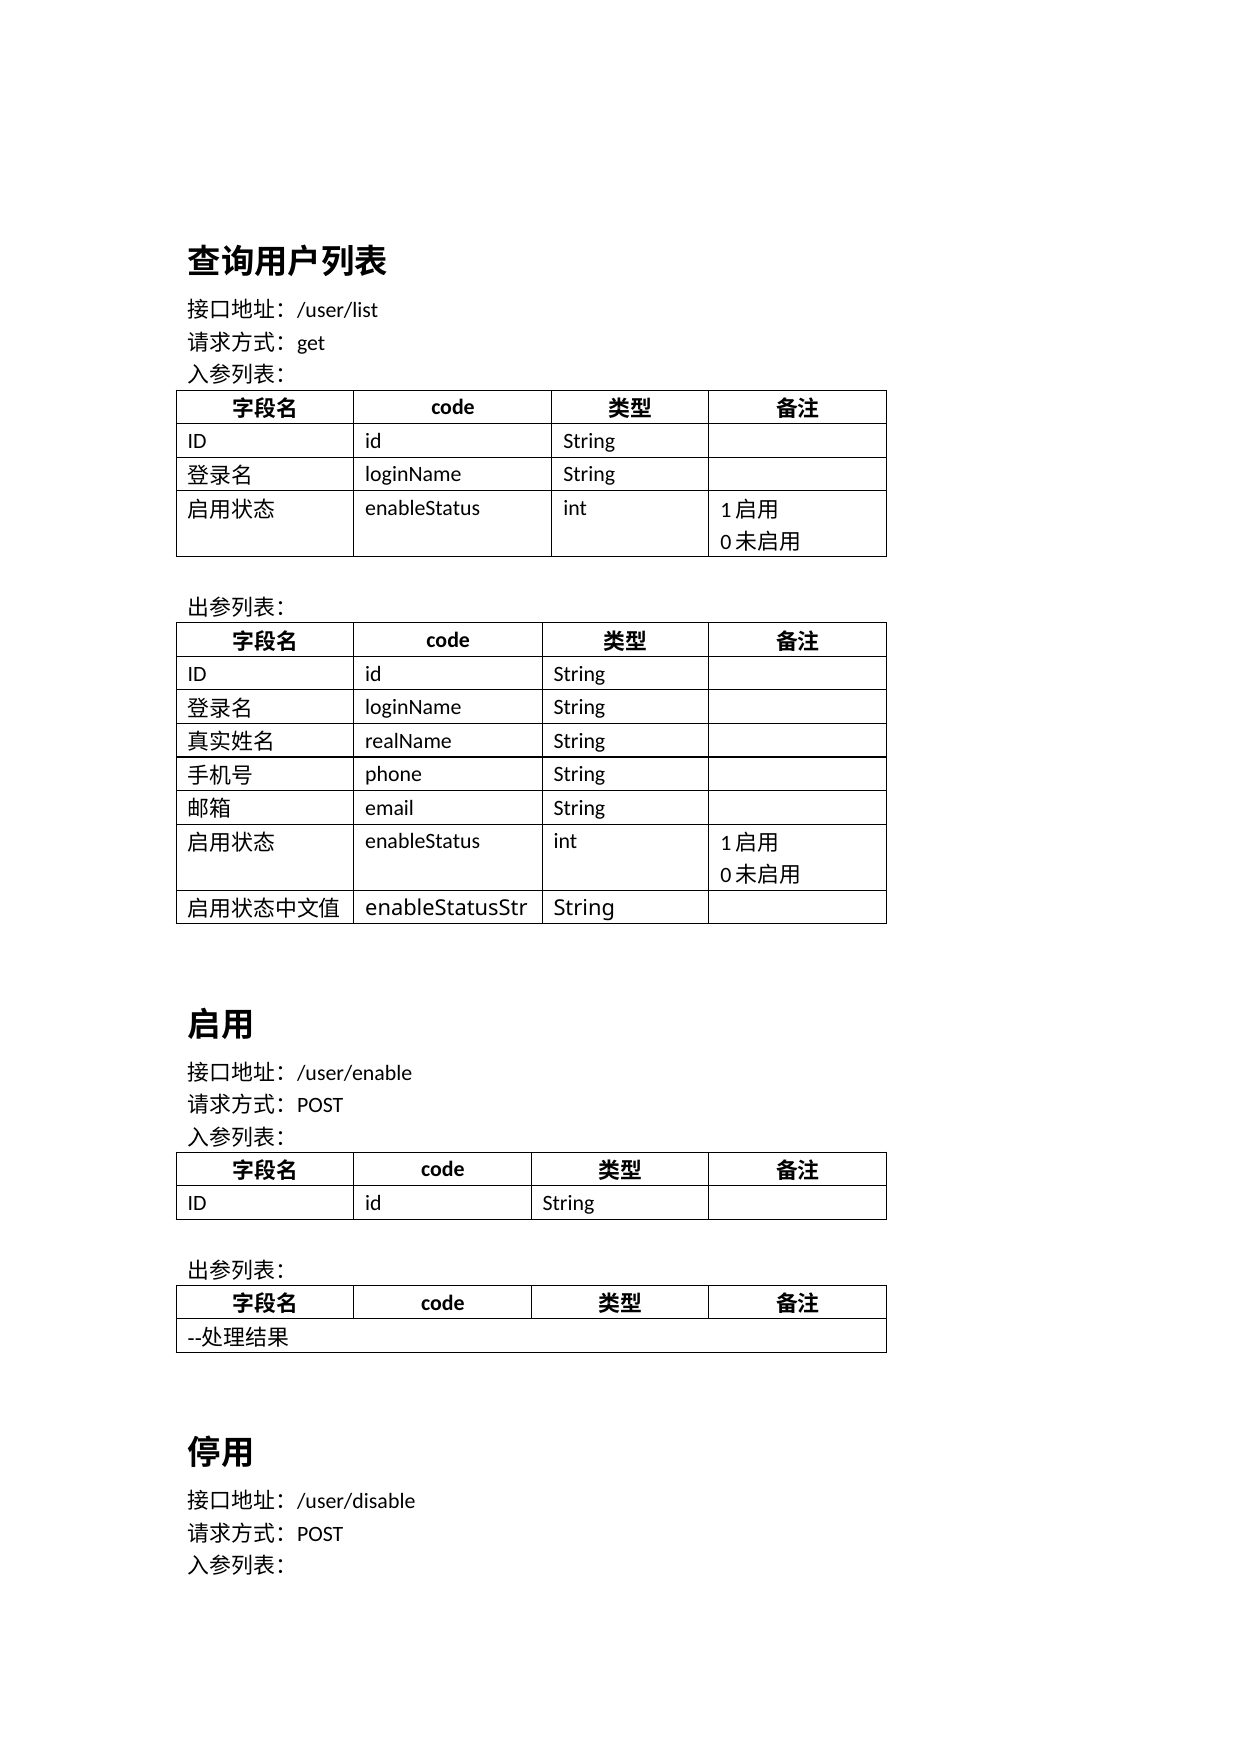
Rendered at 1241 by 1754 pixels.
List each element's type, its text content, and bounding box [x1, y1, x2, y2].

table_cell [709, 657, 886, 689]
table_cell 邮箱 [177, 791, 353, 823]
table_cell 1启用 0未启用 [709, 825, 886, 889]
table_cell 启用状态 [177, 825, 353, 889]
table_cell [709, 690, 886, 723]
table_cell [709, 724, 886, 756]
table_cell ID [177, 657, 353, 689]
table_cell enableStatusStr [354, 891, 542, 923]
table_header 备注 [709, 1153, 886, 1185]
table_cell String [543, 891, 708, 923]
table_header 类型 [543, 623, 708, 656]
table_cell [709, 891, 886, 923]
table_cell id [354, 1186, 531, 1219]
table_cell realName [354, 724, 542, 756]
table_cell int [543, 825, 708, 889]
table_header 备注 [709, 623, 886, 656]
table_cell 启用状态中文值 [177, 891, 353, 923]
table_cell phone [354, 758, 542, 790]
text 出参列表： [187, 1252, 1053, 1285]
table_cell [709, 1186, 886, 1219]
text 入参列表： [187, 1548, 1053, 1580]
table_header 字段名 [177, 1153, 353, 1185]
table_cell loginName [354, 690, 542, 723]
text 接口地址：/user/list [187, 292, 1053, 324]
table_cell enableStatus [354, 825, 542, 889]
text 停用 [187, 1418, 1053, 1483]
table_cell String [552, 424, 708, 457]
table_cell id [354, 424, 551, 457]
table_cell 登录名 [177, 690, 353, 723]
table_header 备注 [709, 1286, 886, 1318]
table_cell String [543, 724, 708, 756]
table_header 类型 [552, 391, 708, 423]
table_cell String [543, 758, 708, 790]
table_cell [709, 758, 886, 790]
table_cell int [552, 491, 708, 556]
table_cell 启用状态 [177, 491, 353, 556]
table_cell ID [177, 424, 353, 457]
text 接口地址：/user/disable [187, 1483, 1053, 1515]
table_cell 1启用 0未启用 [709, 491, 886, 556]
table_cell 登录名 [177, 458, 353, 490]
table_header code [354, 623, 542, 656]
table_cell 真实姓名 [177, 724, 353, 756]
table_header 类型 [532, 1153, 708, 1185]
text 出参列表： [187, 590, 1053, 622]
table_header 类型 [532, 1286, 708, 1318]
table_cell [709, 424, 886, 457]
table_cell [709, 458, 886, 490]
table_cell loginName [354, 458, 551, 490]
table_cell [709, 791, 886, 823]
text 启用 [187, 989, 1053, 1054]
table_header code [354, 391, 551, 423]
table_cell String [552, 458, 708, 490]
text 入参列表： [187, 1119, 1053, 1152]
table_header 字段名 [177, 391, 353, 423]
table_cell String [543, 657, 708, 689]
table_cell id [354, 657, 542, 689]
table_cell String [543, 791, 708, 823]
text 请求方式：get [187, 324, 1053, 357]
table_cell String [532, 1186, 708, 1219]
table_cell String [543, 690, 708, 723]
table_header code [354, 1153, 531, 1185]
table_cell email [354, 791, 542, 823]
text 查询用户列表 [187, 227, 1053, 292]
table_cell 手机号 [177, 758, 353, 790]
text 请求方式：POST [187, 1087, 1053, 1119]
table_cell --处理结果 [177, 1319, 886, 1352]
text 入参列表： [187, 357, 1053, 389]
table_header 备注 [709, 391, 886, 423]
table_header code [354, 1286, 531, 1318]
text 接口地址：/user/enable [187, 1054, 1053, 1087]
table_header 字段名 [177, 1286, 353, 1318]
text 请求方式：POST [187, 1515, 1053, 1548]
table_header 字段名 [177, 623, 353, 656]
table_cell enableStatus [354, 491, 551, 556]
table_cell ID [177, 1186, 353, 1219]
